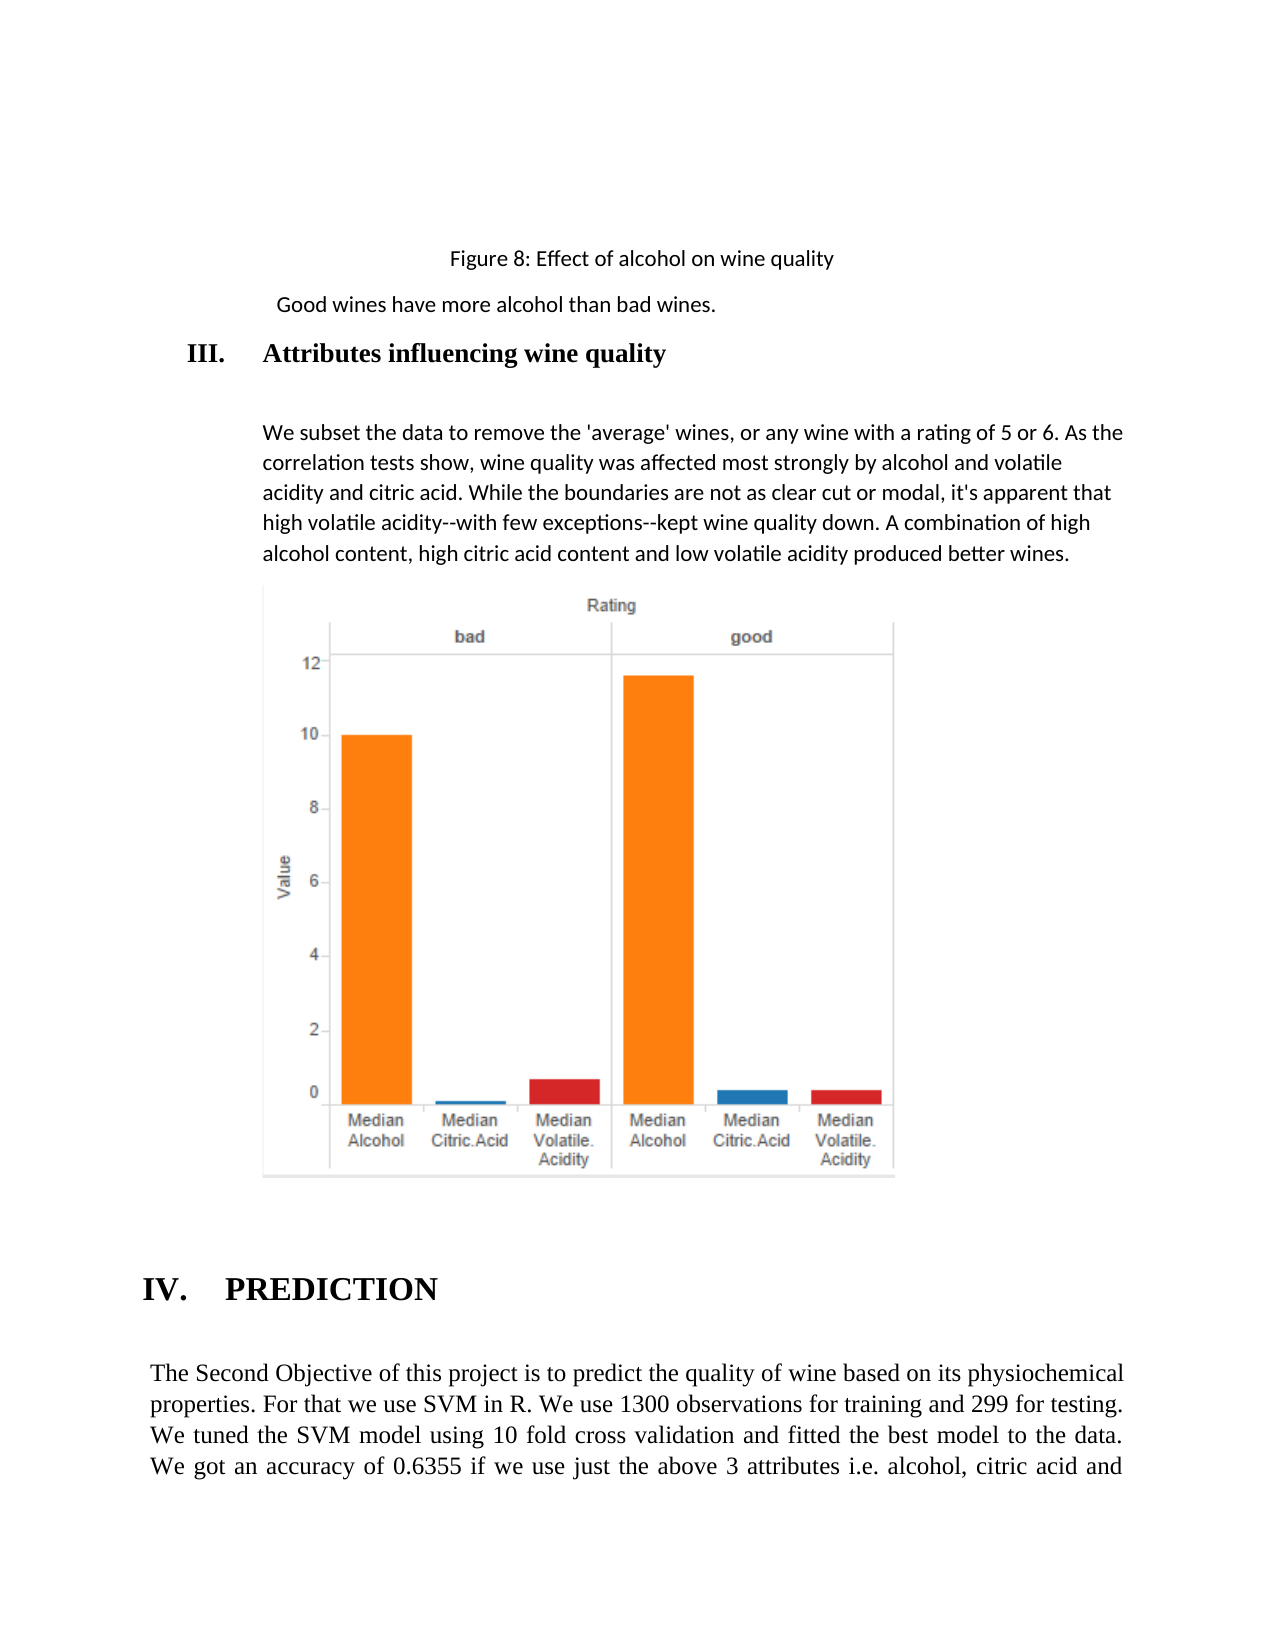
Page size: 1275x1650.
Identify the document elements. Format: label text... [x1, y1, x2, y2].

picture [262, 585, 896, 1178]
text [150, 1358, 1125, 1480]
subtitle PREDICTION [187, 1269, 1125, 1308]
text Good wines have more alcohol than bad wines. [225, 291, 1125, 319]
text We subset the data to remove the 'average' wines, or any wine with a rating of 5 or 6. As the correlation tests show, wine quality was affected most strongly by alcohol and volatile acidity and citric acid. While the boundaries are not as clear cut or modal, it's apparent that high volatile acidity--with few exceptions--kept wine quality down. A combination of high alcohol content, high citric acid content and low volatile acidity produced better wines. [262, 418, 1125, 567]
subtitle Attributes influencing wine quality [225, 337, 1125, 369]
text Figure 8: Effect of alcohol on wine quality [375, 244, 1125, 272]
